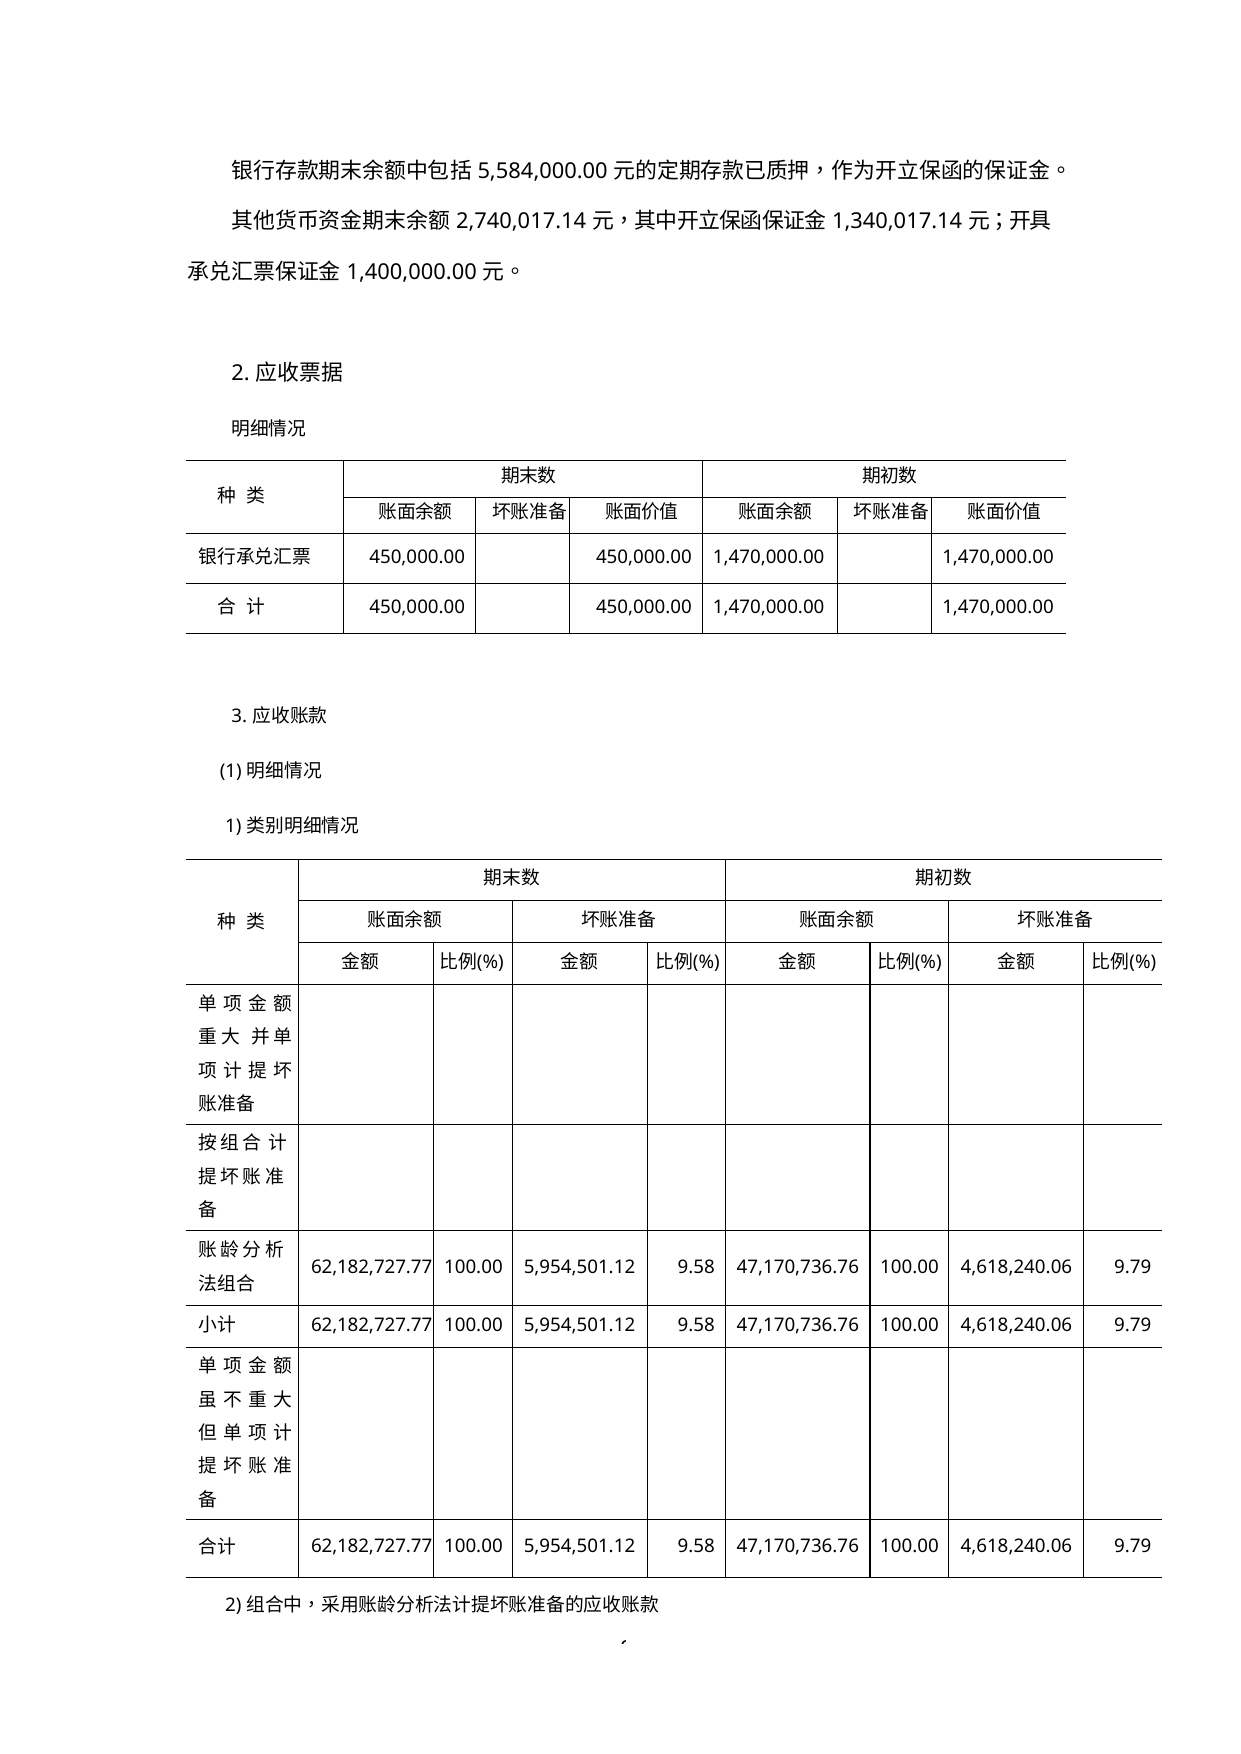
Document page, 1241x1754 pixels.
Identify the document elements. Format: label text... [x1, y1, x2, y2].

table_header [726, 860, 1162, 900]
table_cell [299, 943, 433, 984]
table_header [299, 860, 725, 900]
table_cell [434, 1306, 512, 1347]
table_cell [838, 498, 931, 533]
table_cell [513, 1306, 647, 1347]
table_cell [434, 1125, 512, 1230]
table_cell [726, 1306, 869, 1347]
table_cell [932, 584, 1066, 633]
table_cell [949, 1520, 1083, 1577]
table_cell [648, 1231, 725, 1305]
text 其他货币资金期末余额 2,740,017.14 元，其中开立保函保证金 1,340,017.14 元；开具 [231, 206, 1176, 235]
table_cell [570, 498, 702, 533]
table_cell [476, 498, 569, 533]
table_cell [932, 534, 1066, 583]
text 承兑汇票保证金 1,400,000.00 元。 [187, 256, 1176, 286]
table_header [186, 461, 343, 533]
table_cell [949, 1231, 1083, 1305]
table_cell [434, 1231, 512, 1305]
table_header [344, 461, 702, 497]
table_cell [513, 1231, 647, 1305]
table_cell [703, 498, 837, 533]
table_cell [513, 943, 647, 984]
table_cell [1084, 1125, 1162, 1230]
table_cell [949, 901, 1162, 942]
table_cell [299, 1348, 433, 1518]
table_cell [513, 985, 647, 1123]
text 2. 应收票据 [231, 357, 1176, 387]
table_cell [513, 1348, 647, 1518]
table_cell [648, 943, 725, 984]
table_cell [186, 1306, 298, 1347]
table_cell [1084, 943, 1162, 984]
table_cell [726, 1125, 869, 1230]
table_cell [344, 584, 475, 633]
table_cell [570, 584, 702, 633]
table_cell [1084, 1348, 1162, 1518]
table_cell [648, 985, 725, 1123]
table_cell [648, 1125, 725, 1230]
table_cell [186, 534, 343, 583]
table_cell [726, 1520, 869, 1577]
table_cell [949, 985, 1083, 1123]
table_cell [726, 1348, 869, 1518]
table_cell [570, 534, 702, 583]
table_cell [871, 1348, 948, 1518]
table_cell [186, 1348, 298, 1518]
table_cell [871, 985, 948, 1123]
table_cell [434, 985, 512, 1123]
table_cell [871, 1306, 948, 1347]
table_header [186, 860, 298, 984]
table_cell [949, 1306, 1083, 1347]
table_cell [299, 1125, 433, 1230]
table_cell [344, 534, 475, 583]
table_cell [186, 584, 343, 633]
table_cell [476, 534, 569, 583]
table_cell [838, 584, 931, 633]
text 银行存款期末余额中包括 5,584,000.00 元的定期存款已质押，作为开立保函的保证金。 [231, 155, 1176, 184]
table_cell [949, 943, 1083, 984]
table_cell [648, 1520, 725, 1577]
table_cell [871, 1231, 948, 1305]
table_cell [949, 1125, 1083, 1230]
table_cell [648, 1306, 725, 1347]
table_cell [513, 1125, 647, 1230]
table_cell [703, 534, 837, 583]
text 1) 类别明细情况 [225, 813, 1176, 838]
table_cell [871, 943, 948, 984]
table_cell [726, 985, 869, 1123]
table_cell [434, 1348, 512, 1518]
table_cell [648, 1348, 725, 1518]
text 明细情况 [231, 415, 1176, 440]
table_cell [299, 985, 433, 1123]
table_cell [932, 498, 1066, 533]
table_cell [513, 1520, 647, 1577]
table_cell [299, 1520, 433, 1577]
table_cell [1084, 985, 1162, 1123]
text 2) 组合中，采用账龄分析法计提坏账准备的应收账款 [225, 1591, 1176, 1617]
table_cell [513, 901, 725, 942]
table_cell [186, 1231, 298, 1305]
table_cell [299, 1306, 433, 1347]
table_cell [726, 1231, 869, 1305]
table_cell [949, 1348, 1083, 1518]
text 3. 应收账款 [231, 703, 1176, 728]
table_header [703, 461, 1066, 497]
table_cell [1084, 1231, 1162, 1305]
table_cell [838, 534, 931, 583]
text (1) 明细情况 [219, 758, 1176, 783]
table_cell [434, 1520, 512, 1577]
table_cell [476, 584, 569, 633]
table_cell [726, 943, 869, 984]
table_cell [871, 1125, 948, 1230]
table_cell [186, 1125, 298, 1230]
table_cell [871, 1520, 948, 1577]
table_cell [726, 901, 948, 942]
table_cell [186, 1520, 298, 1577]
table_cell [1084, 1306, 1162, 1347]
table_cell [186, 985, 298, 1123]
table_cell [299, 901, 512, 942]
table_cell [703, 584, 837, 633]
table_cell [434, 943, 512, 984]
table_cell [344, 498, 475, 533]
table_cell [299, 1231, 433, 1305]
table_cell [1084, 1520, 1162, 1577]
